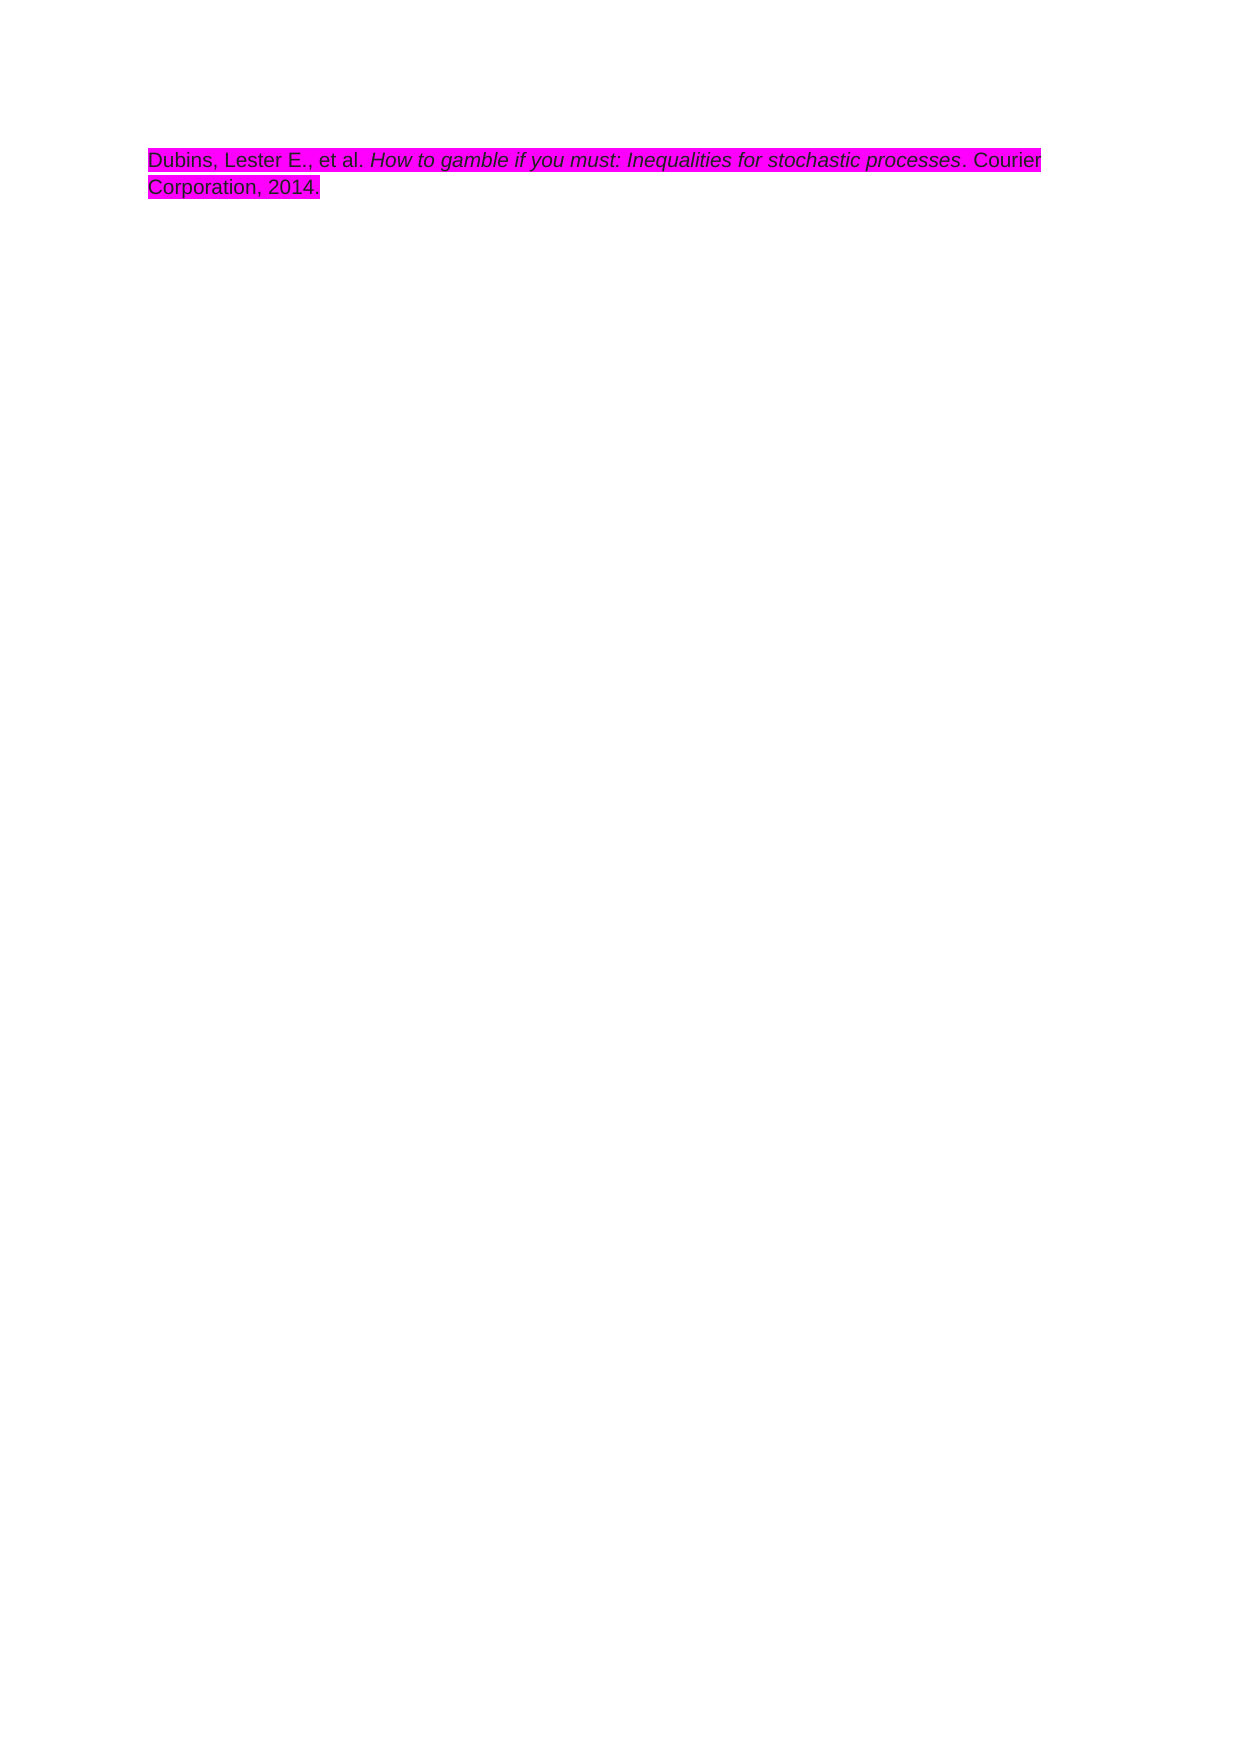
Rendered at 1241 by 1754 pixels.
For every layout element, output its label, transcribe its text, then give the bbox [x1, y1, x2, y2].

text Dubins, Lester E., et al. How to gamble if you must: Inequalities for stochastic processes. Courier Corporation, 2014. [148, 148, 1093, 199]
